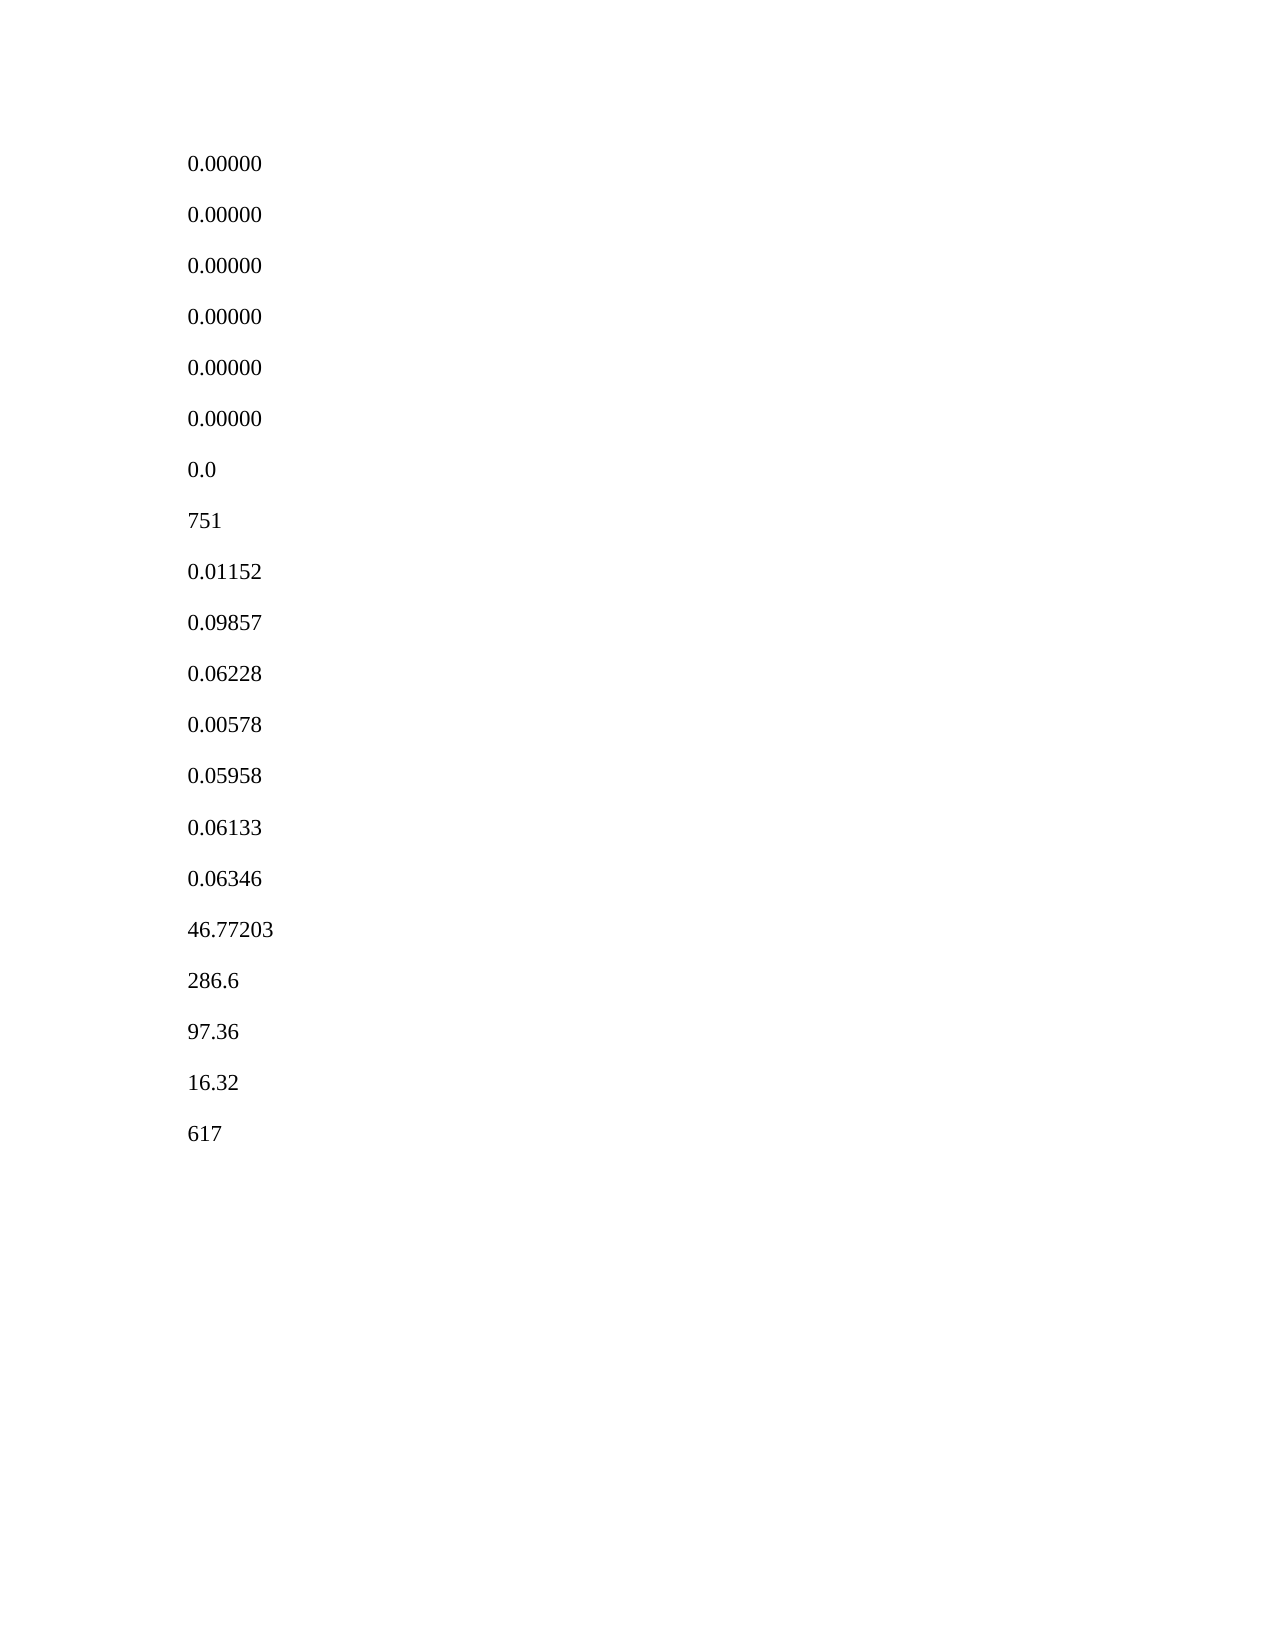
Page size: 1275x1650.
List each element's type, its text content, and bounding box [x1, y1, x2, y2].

table_cell 0.06228 [176, 660, 1076, 711]
table_cell 0.00000 [176, 150, 1076, 201]
table_cell 16.32 [176, 1069, 1076, 1120]
table_cell 0.00000 [176, 405, 1076, 456]
table_cell 0.00578 [176, 711, 1076, 762]
table_cell 286.6 [176, 967, 1076, 1018]
table_cell 0.00000 [176, 303, 1076, 354]
table_cell 0.0 [176, 456, 1076, 507]
table_cell 0.00000 [176, 354, 1076, 405]
table_cell 0.06346 [176, 865, 1076, 916]
table_cell 97.36 [176, 1018, 1076, 1069]
table_cell 46.77203 [176, 916, 1076, 967]
table_cell 0.00000 [176, 201, 1076, 252]
table_cell 0.05958 [176, 763, 1076, 813]
table_cell 0.09857 [176, 609, 1076, 660]
table_cell 0.01152 [176, 558, 1076, 609]
table_cell 0.00000 [176, 252, 1076, 303]
table_cell 0.06133 [176, 814, 1076, 864]
table_cell 617 [176, 1120, 1076, 1171]
table_cell 751 [176, 507, 1076, 558]
